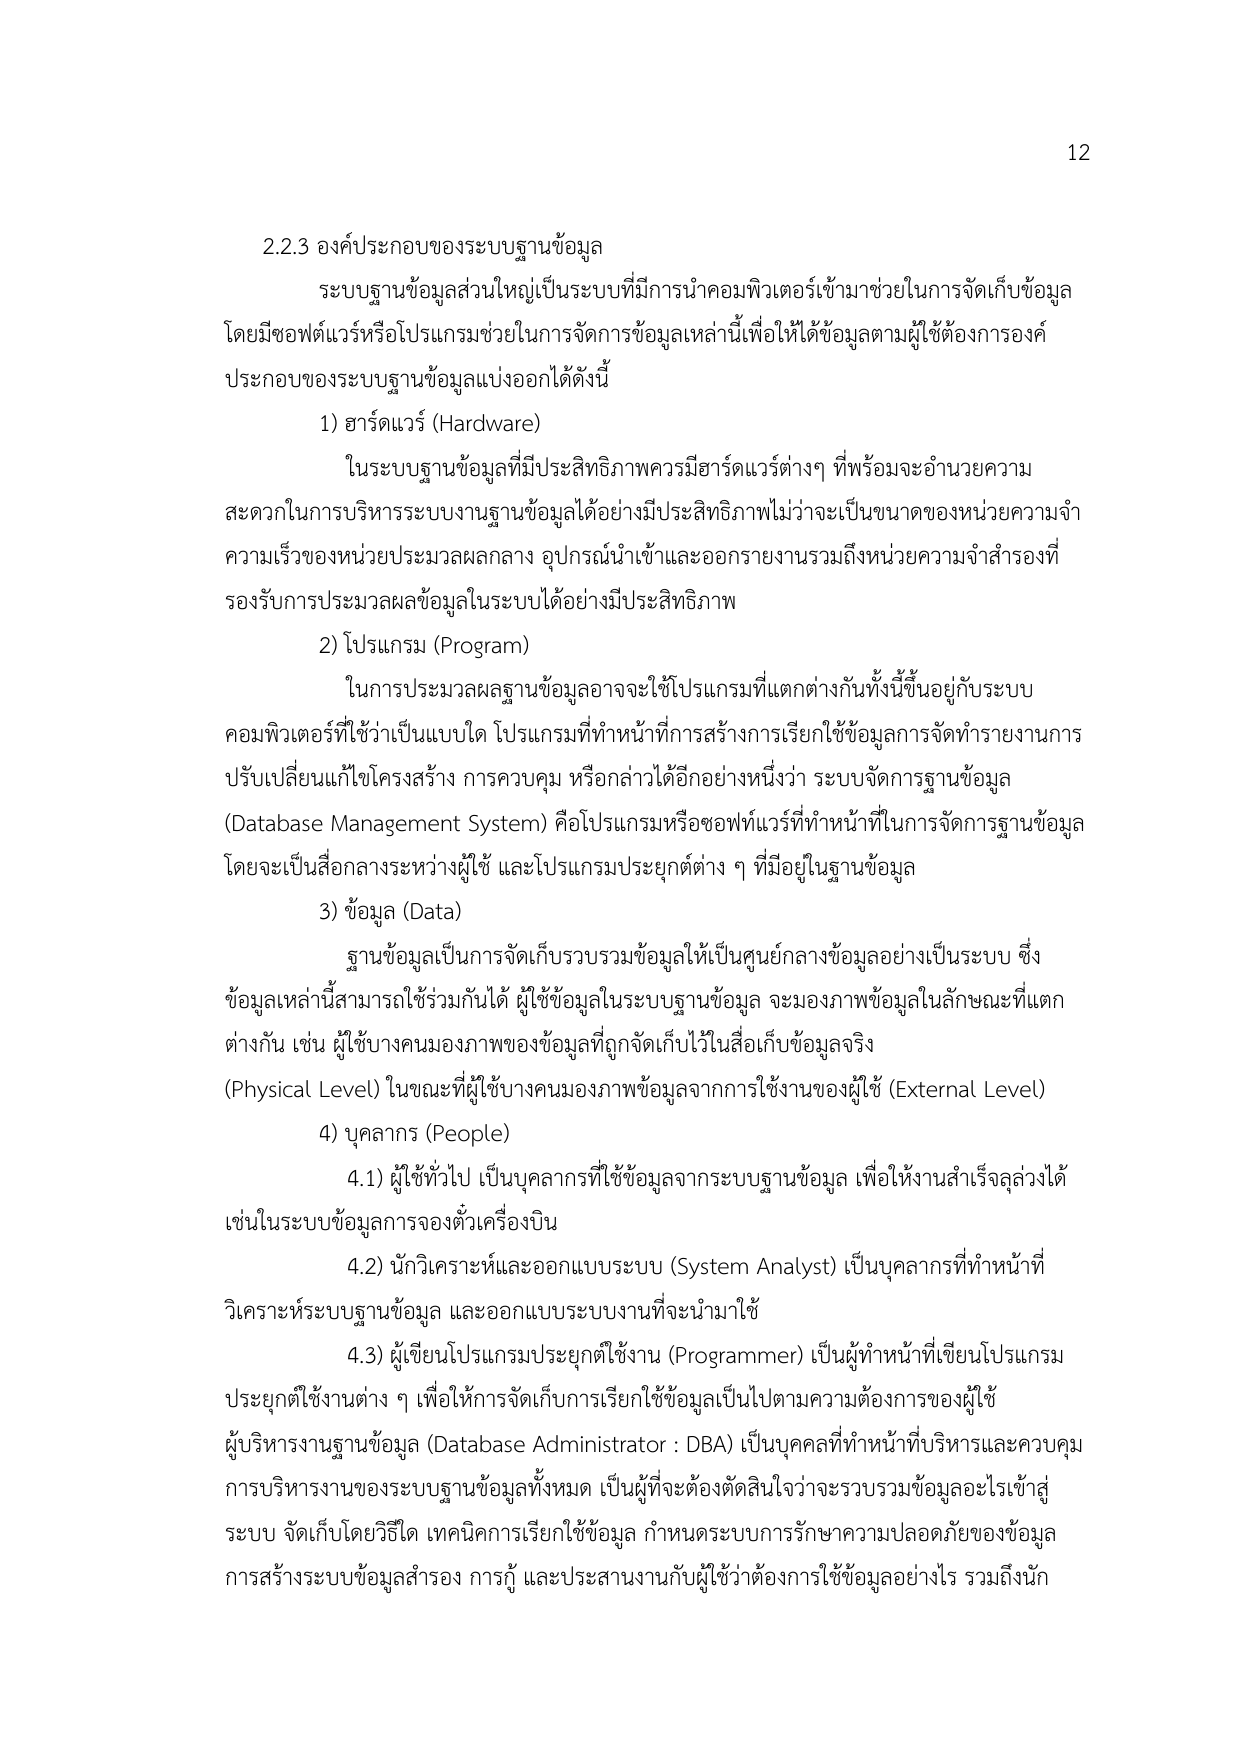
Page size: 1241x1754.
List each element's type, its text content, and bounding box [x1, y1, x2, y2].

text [225, 1423, 1090, 1601]
text 2) โปรแกรม (Program) [225, 624, 1090, 669]
text 1) ฮาร์ดแวร์ (Hardware) [225, 402, 1090, 447]
text 4.1) ผู้ใช้ทั่วไป เป็นบุคลากรที่ใช้ข้อมูลจากระบบฐานข้อมูล เพื่อให้งานสำเร็จลุล่วงได้เช่นในระบบข้อมูลการจองตั๋วเครื่องบิน [225, 1157, 1090, 1246]
text 4) บุคลากร (People) [225, 1112, 1090, 1157]
text 3) ข้อมูล (Data) [225, 891, 1090, 935]
text ระบบฐานข้อมูลส่วนใหญ่เป็นระบบที่มีการนำคอมพิวเตอร์เข้ามาช่วยในการจัดเก็บข้อมูลโดยมีซอฟต์แวร์หรือโปรแกรมช่วยในการจัดการข้อมูลเหล่านี้เพื่อให้ได้ข้อมูลตามผู้ใช้ต้องการองค์ประกอบของระบบฐานข้อมูลแบ่งออกได้ดังนี้ [225, 269, 1090, 402]
text 4.3) ผู้เขียนโปรแกรมประยุกต์ใช้งาน (Programmer) เป็นผู้ทำหน้าที่เขียนโปรแกรมประยุกต์ใช้งานต่าง ๆ เพื่อให้การจัดเก็บการเรียกใช้ข้อมูลเป็นไปตามความต้องการของผู้ใช้ [225, 1334, 1090, 1423]
text ฐานข้อมูลเป็นการจัดเก็บรวบรวมข้อมูลให้เป็นศูนย์กลางข้อมูลอย่างเป็นระบบ ซึ่งข้อมูลเหล่านี้สามารถใช้ร่วมกันได้ ผู้ใช้ข้อมูลในระบบฐานข้อมูล จะมองภาพข้อมูลในลักษณะที่แตกต่างกัน เช่น ผู้ใช้บางคนมองภาพของข้อมูลที่ถูกจัดเก็บไว้ในสื่อเก็บข้อมูลจริง (Physical Level) ในขณะที่ผู้ใช้บางคนมองภาพข้อมูลจากการใช้งานของผู้ใช้ (External Level) [225, 935, 1090, 1112]
text 4.2) นักวิเคราะห์และออกแบบระบบ (System Analyst) เป็นบุคลากรที่ทำหน้าที่วิเคราะห์ระบบฐานข้อมูล และออกแบบระบบงานที่จะนำมาใช้ [225, 1246, 1090, 1334]
text ในการประมวลผลฐานข้อมูลอาจจะใช้โปรแกรมที่แตกต่างกันทั้งนี้ขึ้นอยู่กับระบบคอมพิวเตอร์ที่ใช้ว่าเป็นแบบใด โปรแกรมที่ทำหน้าที่การสร้างการเรียกใช้ข้อมูลการจัดทำรายงานการปรับเปลี่ยนแก้ไขโครงสร้าง การควบคุม หรือกล่าวได้อีกอย่างหนึ่งว่า ระบบจัดการฐานข้อมูล (Database Management System) คือโปรแกรมหรือซอฟท์แวร์ที่ทำหน้าที่ในการจัดการฐานข้อมูลโดยจะเป็นสื่อกลางระหว่างผู้ใช้ และโปรแกรมประยุกต์ต่าง ๆ ที่มีอยู่ในฐานข้อมูล [225, 669, 1090, 891]
text 2.2.3 องค์ประกอบของระบบฐานข้อมูล [225, 225, 1090, 269]
text ในระบบฐานข้อมูลที่มีประสิทธิภาพควรมีฮาร์ดแวร์ต่างๆ ที่พร้อมจะอำนวยความสะดวกในการบริหารระบบงานฐานข้อมูลได้อย่างมีประสิทธิภาพไม่ว่าจะเป็นขนาดของหน่วยความจำความเร็วของหน่วยประมวลผลกลาง อุปกรณ์นำเข้าและออกรายงานรวมถึงหน่วยความจำสำรองที่รองรับการประมวลผลข้อมูลในระบบได้อย่างมีประสิทธิภาพ [225, 447, 1090, 624]
